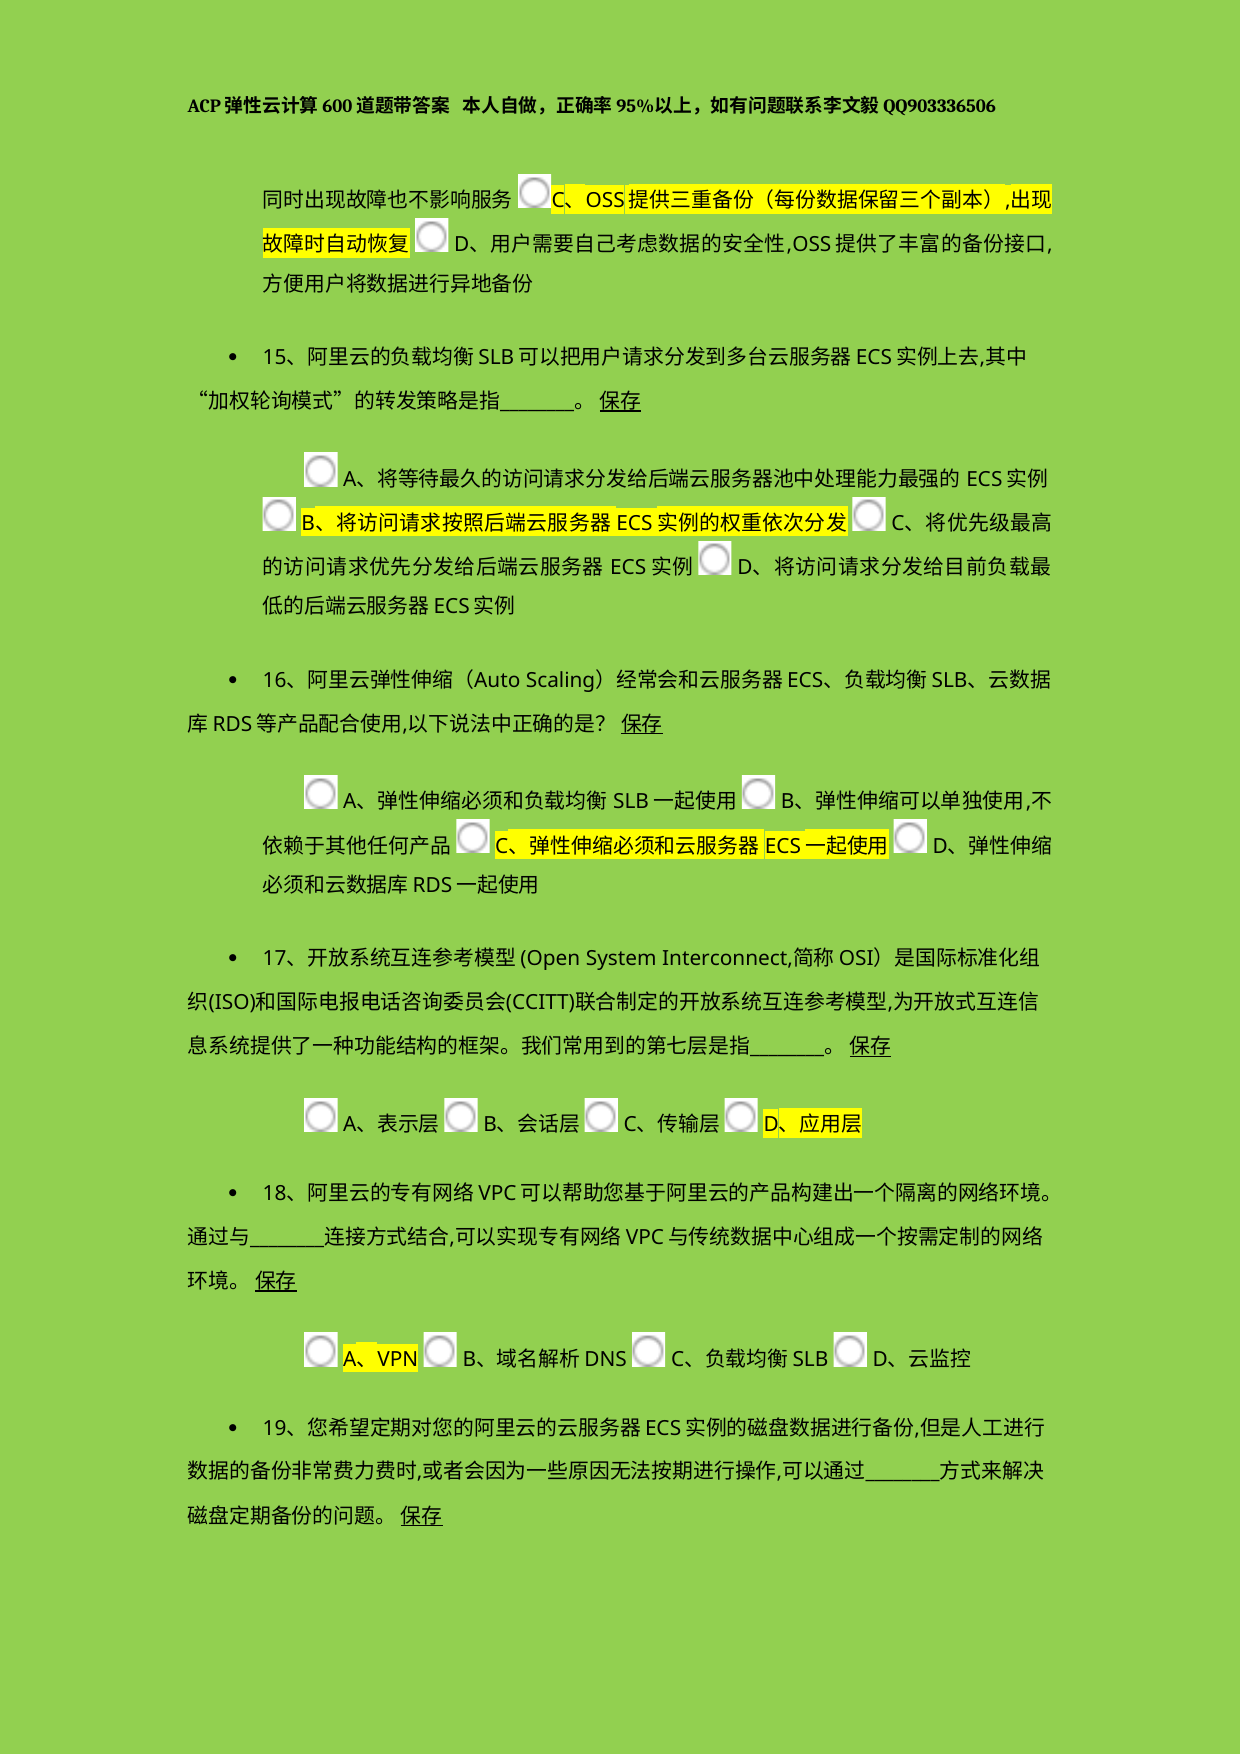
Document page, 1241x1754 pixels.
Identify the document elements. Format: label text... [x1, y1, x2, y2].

picture [518, 174, 552, 208]
picture [262, 497, 296, 531]
picture [584, 1098, 618, 1132]
subtitle 15、阿里云的负载均衡SLB可以把用户请求分发到多台云服务器ECS实例上去,其中“加权轮询模式”的转发策略是指________。 保存 [187, 333, 1053, 421]
picture [423, 1332, 457, 1367]
picture [893, 819, 927, 853]
subtitle 18、阿里云的专有网络VPC可以帮助您基于阿里云的产品构建出一个隔离的网络环境。通过与________连接方式结合,可以实现专有网络VPC与传统数据中心组成一个按需定制的网络环境。 保存 [187, 1169, 1053, 1301]
picture [304, 1098, 338, 1132]
picture [444, 1098, 478, 1132]
subtitle 17、开放系统互连参考模型 (Open System Interconnect,简称OSI）是国际标准化组织(ISO)和国际电报电话咨询委员会(CCITT)联合制定的开放系统互连参考模型,为开放式互连信息系统提供了一种功能结构的框架。我们常用到的第七层是指________。 保存 [187, 935, 1053, 1067]
picture [698, 541, 732, 575]
picture [304, 775, 338, 809]
picture [852, 497, 886, 531]
text A、VPN B、域名解析DNS C、负载均衡SLB D、云监控 [262, 1331, 1053, 1375]
text A、将等待最久的访问请求分发给后端云服务器池中处理能力最强的ECS实例 B、将访问请求按照后端云服务器ECS实例的权重依次分发 C、将优先级最高的访问请求优先分发给后端云服务器ECS实例 D、将访问请求分发给目前负载最低的后端云服务器ECS实例 [262, 451, 1053, 627]
picture [724, 1098, 758, 1132]
picture [632, 1332, 666, 1367]
text A、弹性伸缩必须和负载均衡SLB一起使用 B、弹性伸缩可以单独使用,不依赖于其他任何产品 C、弹性伸缩必须和云服务器ECS一起使用 D、弹性伸缩必须和云数据库RDS一起使用 [262, 773, 1053, 906]
picture [304, 1332, 338, 1367]
subtitle 19、您希望定期对您的阿里云的云服务器ECS实例的磁盘数据进行备份,但是人工进行数据的备份非常费力费时,或者会因为一些原因无法按期进行操作,可以通过________方式来解决磁盘定期备份的问题。 保存 [187, 1404, 1053, 1536]
picture [741, 775, 776, 809]
picture [304, 452, 338, 487]
picture [833, 1332, 867, 1367]
picture [456, 819, 490, 853]
picture [415, 218, 449, 252]
text A、表示层 B、会话层 C、传输层 D、应用层 [262, 1096, 1053, 1140]
subtitle 16、阿里云弹性伸缩（Auto Scaling）经常会和云服务器ECS、负载均衡SLB、云数据库RDS等产品配合使用,以下说法中正确的是？ 保存 [187, 656, 1053, 744]
